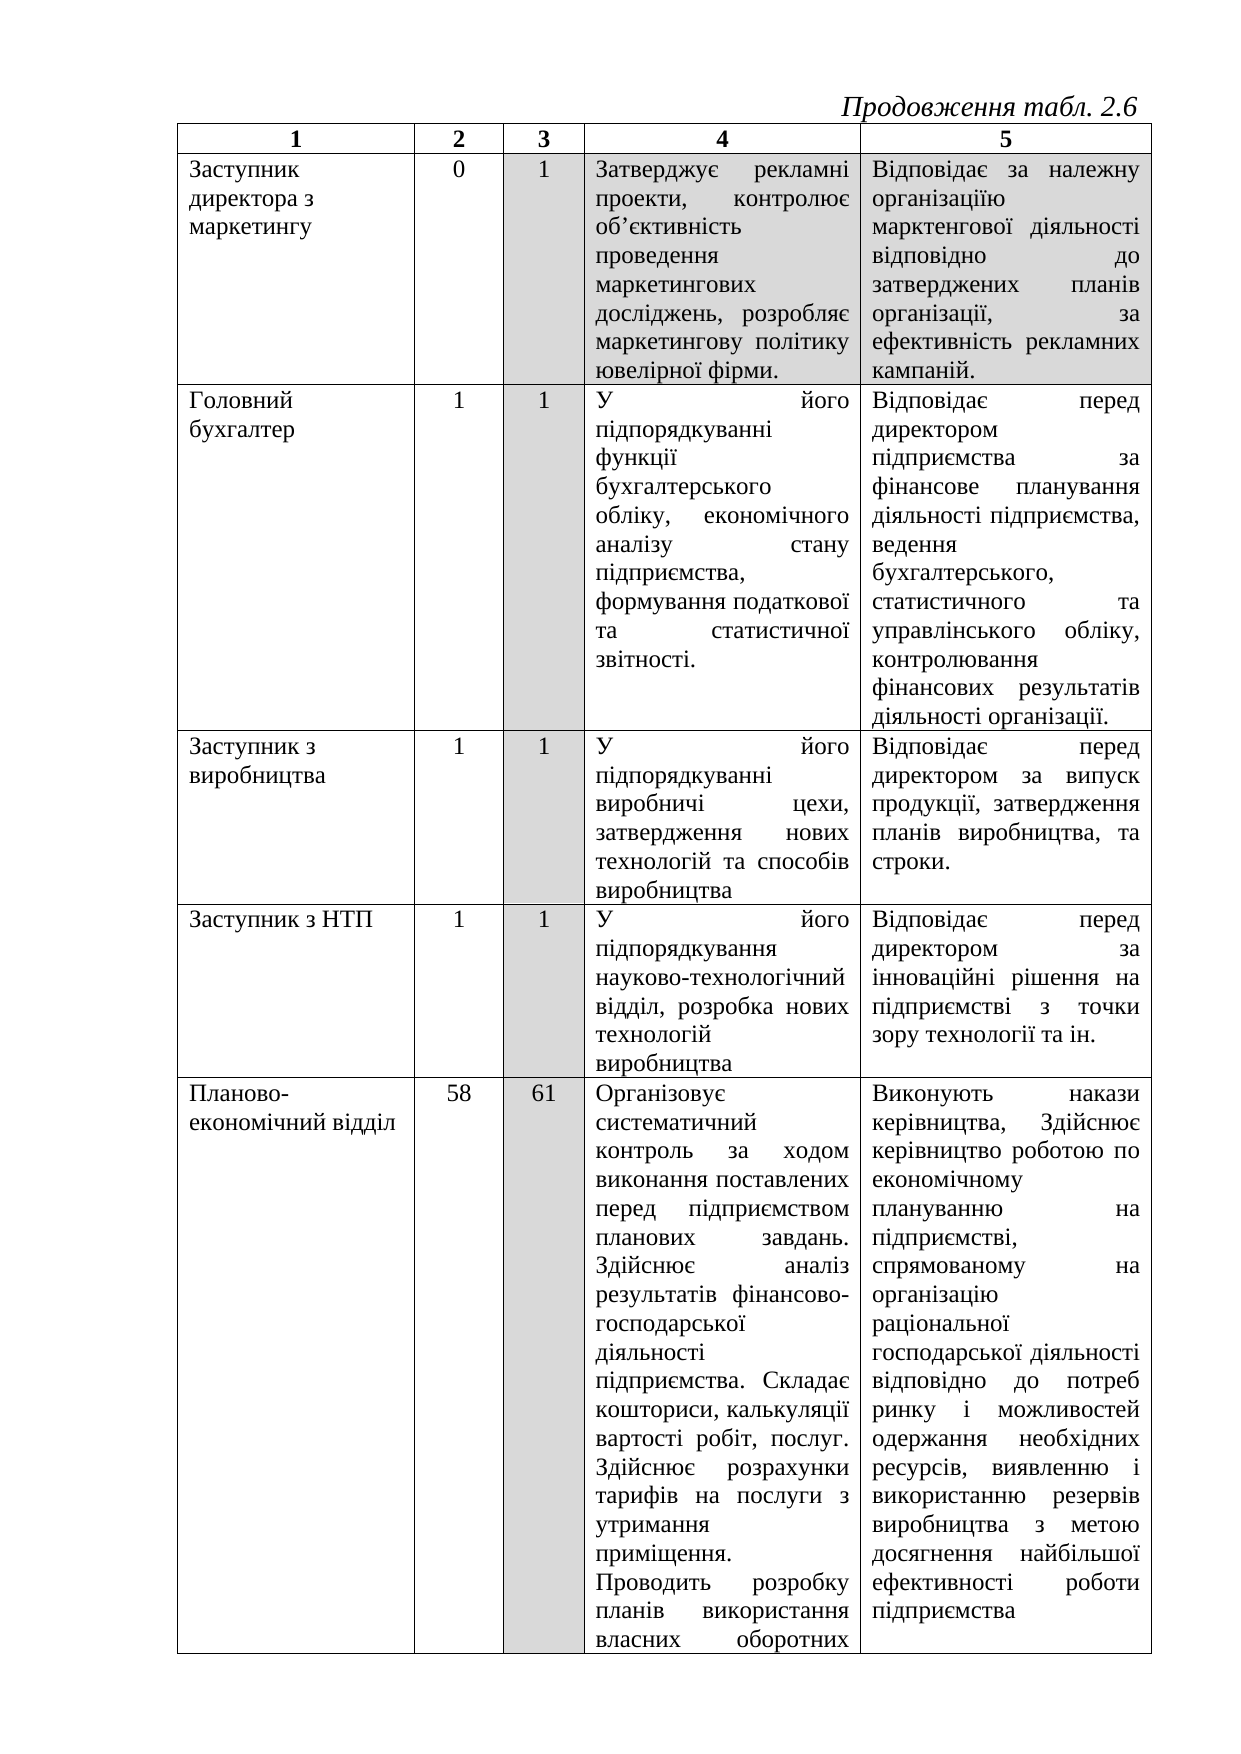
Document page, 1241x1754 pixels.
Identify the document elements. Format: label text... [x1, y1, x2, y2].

table_cell 1 [415, 385, 503, 730]
table_cell Відповідає перед директором за випуск продукції, затвердження планів виробництва, та строки. [861, 731, 1151, 903]
table_cell 0 [415, 154, 503, 384]
table_cell 1 [504, 905, 584, 1077]
table_cell 58 [415, 1078, 503, 1653]
table_cell 1 [178, 124, 414, 153]
table_cell Відповідає за належну організаціїю марктенгової діяльності відповідно до затверджених планів організації, за ефективність рекламних кампаній. [861, 154, 1151, 384]
table_cell Заступник директора з маркетингу [178, 154, 414, 384]
table_cell Планово-економічний відділ [178, 1078, 414, 1653]
table_cell Відповідає перед директором підприємства за фінансове планування діяльності підприємства, ведення бухгалтерського, статистичного та управлінського обліку, контролювання фінансових результатів діяльності організації. [861, 385, 1151, 730]
table_cell 4 [585, 124, 860, 153]
table_cell У його підпорядкуванні виробничі цехи, затвердження нових технологій та способів виробництва [585, 731, 860, 903]
table_cell У його підпорядкуванні функції бухгалтерського обліку, економічного аналізу стану підприємства, формування податкової та статистичної звітності. [585, 385, 860, 730]
table_cell Відповідає перед директором за інноваційні рішення на підприємстві з точки зору технології та ін. [861, 905, 1151, 1077]
table_cell 61 [504, 1078, 584, 1653]
table_cell Затверджує рекламні проекти, контролює об’єктивність проведення маркетингових досліджень, розробляє маркетингову політику ювелірної фірми. [585, 154, 860, 384]
table_cell 5 [861, 124, 1151, 153]
table_cell Заступник з виробництва [178, 731, 414, 903]
table_cell 1 [504, 731, 584, 903]
table_header Продовження табл. 2.6 [178, 90, 1151, 123]
table_cell 1 [415, 731, 503, 903]
table_cell 1 [415, 905, 503, 1077]
table_cell Заступник з НТП [178, 905, 414, 1077]
table_cell 2 [415, 124, 503, 153]
table_cell Головний бухгалтер [178, 385, 414, 730]
table_cell У його підпорядкування науково-технологічний відділ, розробка нових технологій виробництва [585, 905, 860, 1077]
table_cell 1 [504, 385, 584, 730]
table_cell 3 [504, 124, 584, 153]
table_cell 1 [504, 154, 584, 384]
